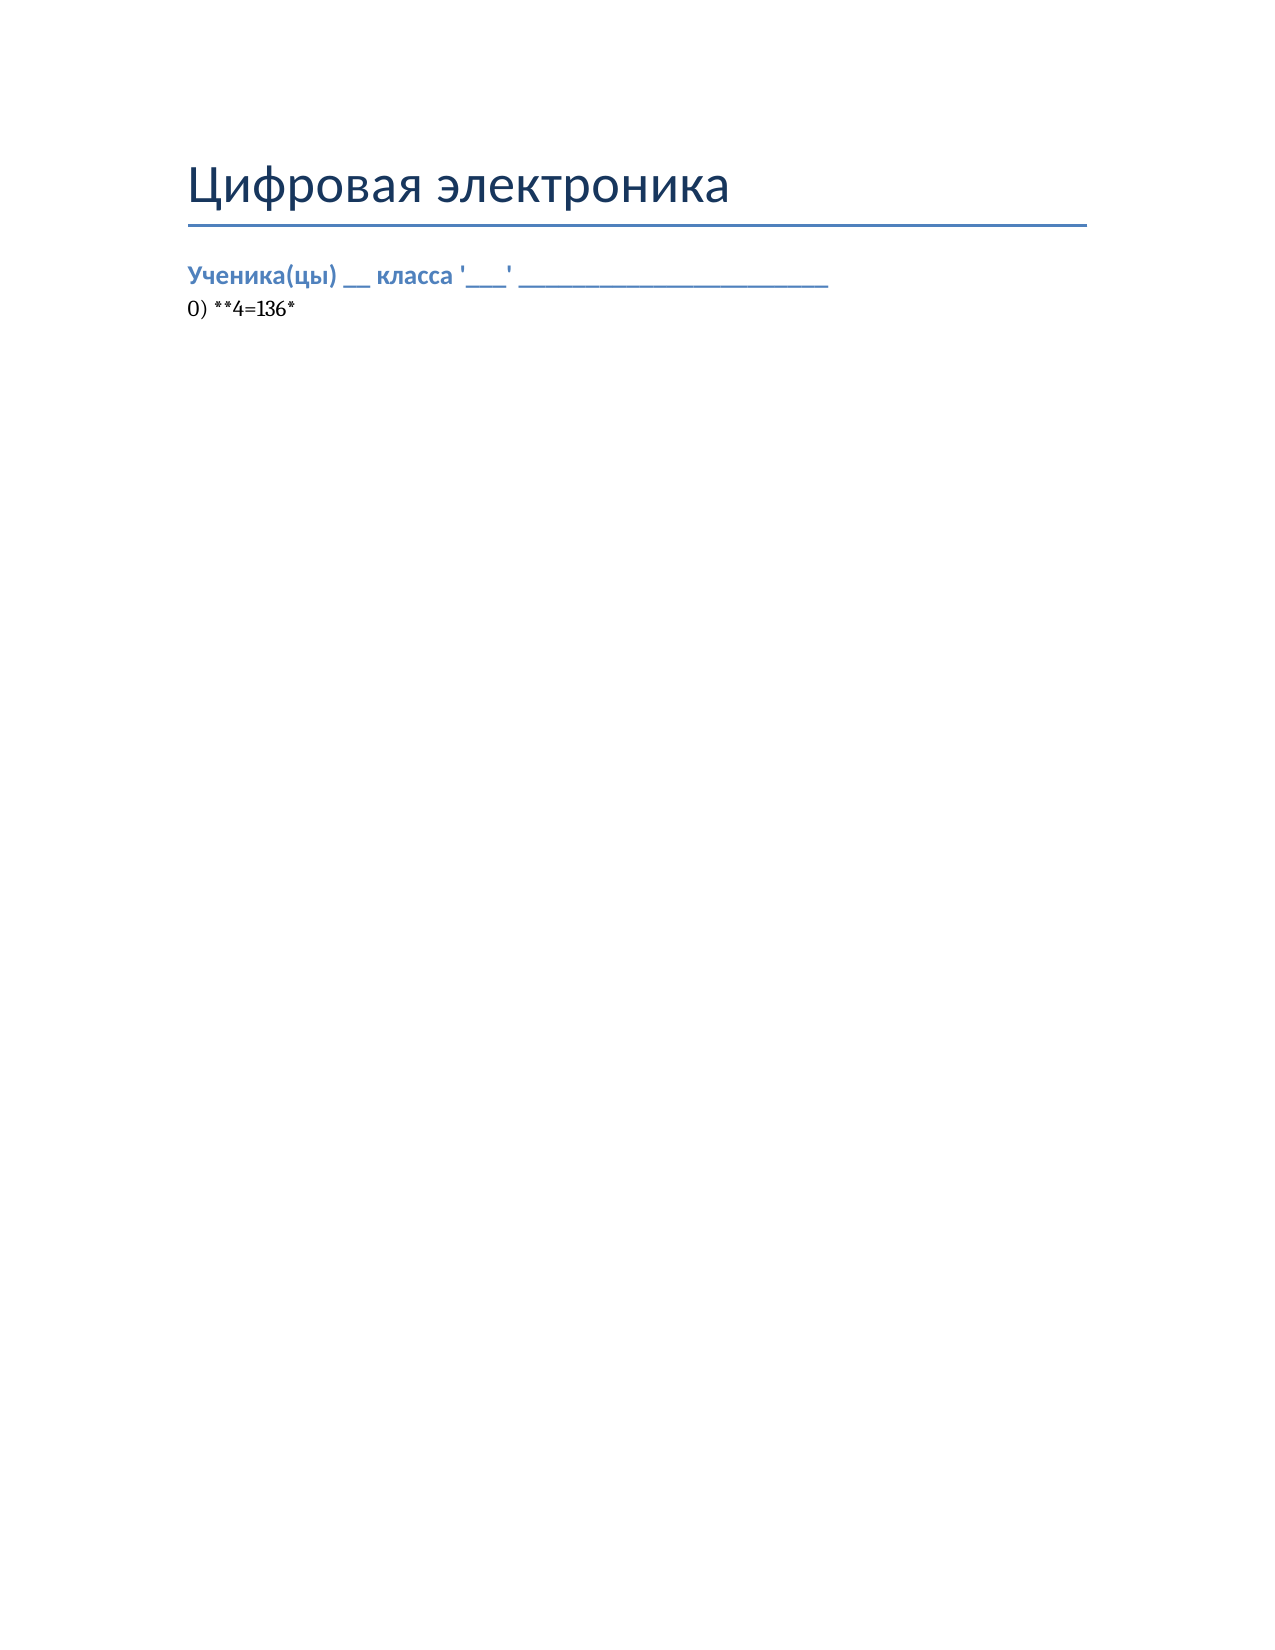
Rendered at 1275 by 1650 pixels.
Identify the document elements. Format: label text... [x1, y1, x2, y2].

text 0) **4=136* [187, 296, 1087, 322]
subtitle Ученика(цы) __ класса '___' _______________________ [187, 258, 1087, 291]
title Цифровая электроника [187, 150, 1087, 227]
